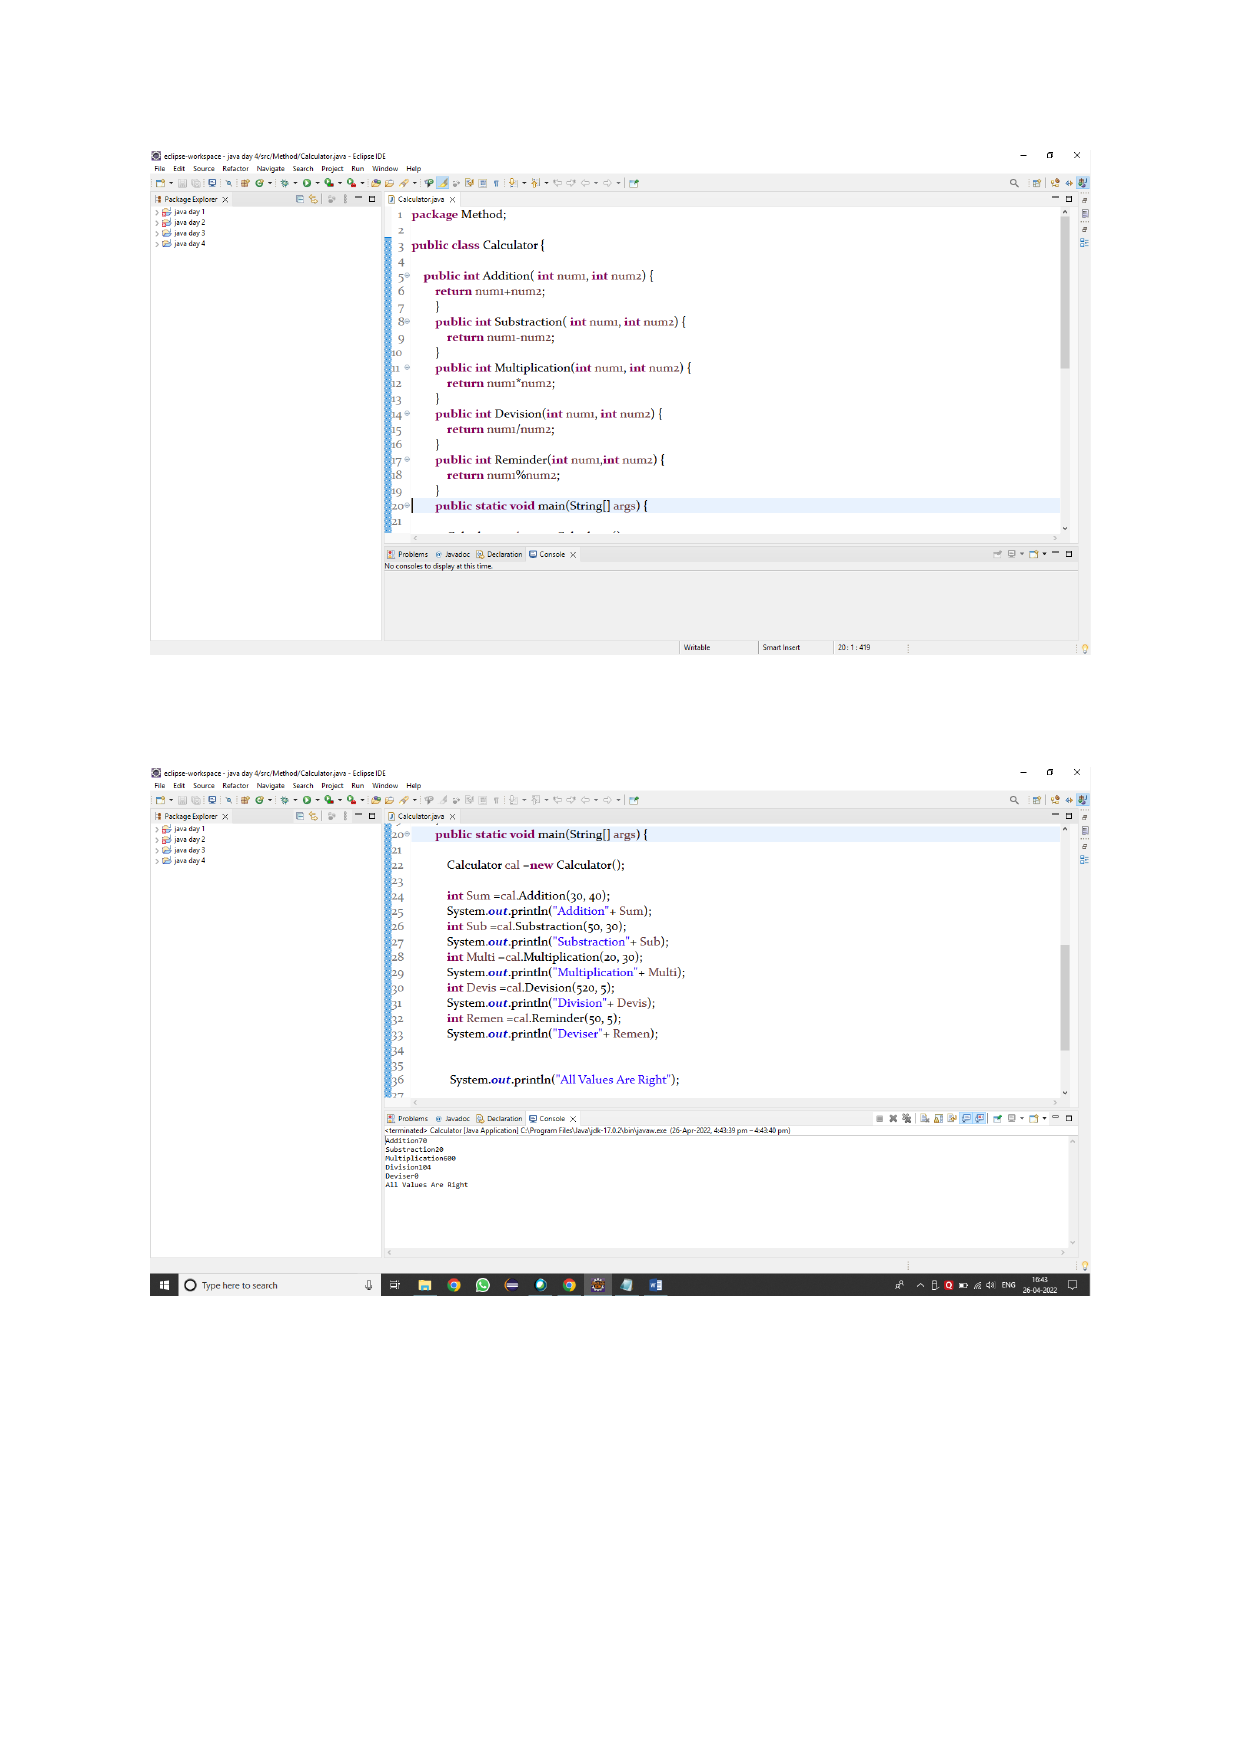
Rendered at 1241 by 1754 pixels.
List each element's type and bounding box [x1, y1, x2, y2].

picture [150, 150, 1091, 655]
picture [150, 767, 1091, 1296]
